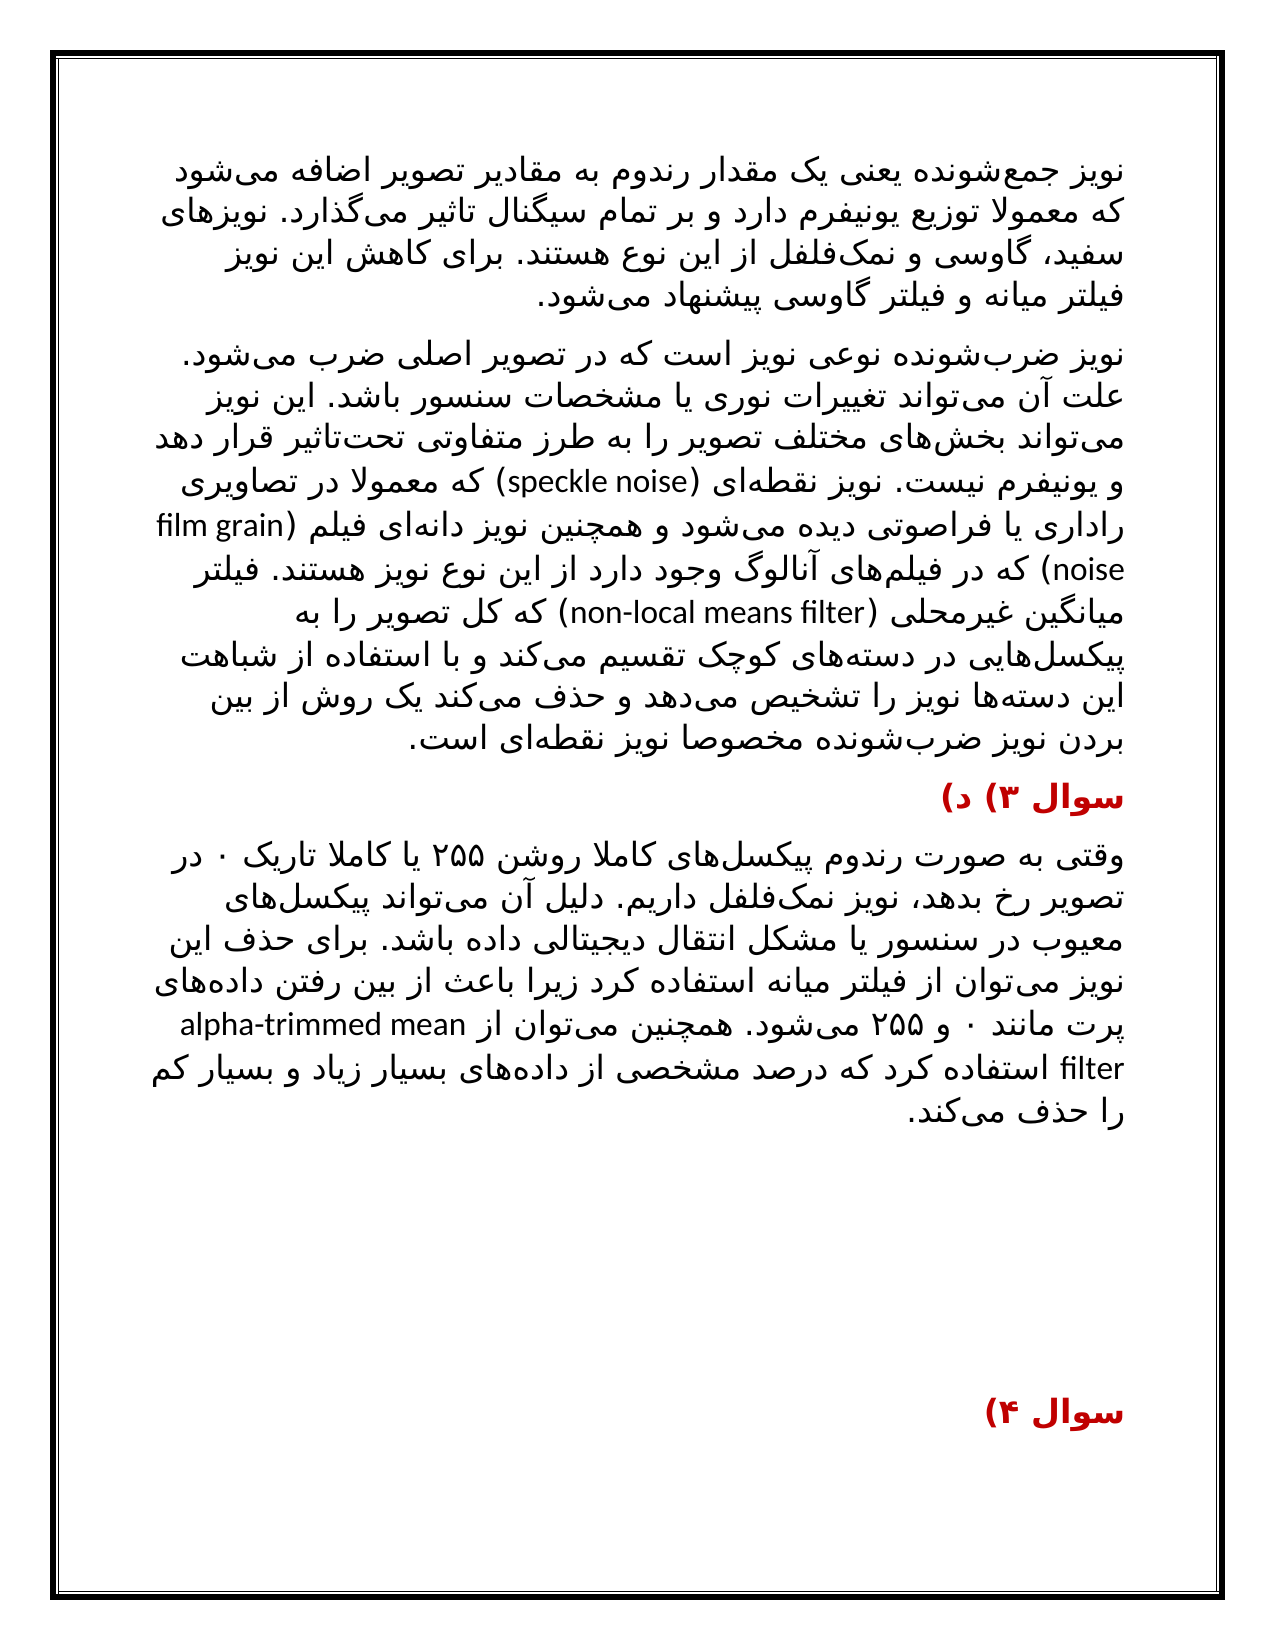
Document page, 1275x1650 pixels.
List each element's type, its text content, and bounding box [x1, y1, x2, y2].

text سوال ۳) د) [150, 777, 1125, 816]
text وقتی به صورت رندوم پیکسل‌های کاملا روشن ۲۵۵ یا کاملا تاریک ۰ در تصویر رخ بدهد، نویز نمک‌فلفل داریم. دلیل آن می‌تواند پیکسل‌های معیوب در سنسور یا مشکل انتقال دیجیتالی داده باشد. برای حذف این نویز می‌توان از فیلتر میانه استفاده کرد زیرا باعث از بین رفتن داده‌های پرت مانند ۰ و ۲۵۵ می‌شود. همچنین می‌توان از alpha-trimmed mean filter استفاده کرد که درصد مشخصی از داده‌های بسیار زیاد و بسیار کم را حذف می‌کند. [150, 836, 1125, 1130]
text نویز جمع‌شونده یعنی یک مقدار رندوم به مقادیر تصویر اضافه می‌شود که معمولا توزیع یونیفرم دارد و بر تمام سیگنال تاثیر می‌گذارد. نویزهای سفید، گاوسی و نمک‌فلفل از این نوع هستند. برای کاهش این نویز فیلتر میانه و فیلتر گاوسی پیشنهاد می‌شود. [150, 150, 1125, 314]
text سوال ۴) [150, 1392, 1125, 1431]
text نویز ضرب‌شونده نوعی نویز است که در تصویر اصلی ضرب می‌شود. علت آن می‌تواند تغییرات نوری یا مشخصات سنسور باشد. این نویز می‌تواند بخش‌های مختلف تصویر را به طرز متفاوتی تحت‌تاثیر قرار دهد و یونیفرم نیست. نویز نقطه‌ای (speckle noise) که معمولا در تصاویری راداری یا فراصوتی دیده می‌شود و همچنین نویز دانه‌ای فیلم (film grain noise) که در فیلم‌های آنالوگ وجود دارد از این نوع نویز هستند. فیلتر میانگین غیرمحلی (non-local means filter) که کل تصویر را به پیکسل‌هایی در دسته‌های کوچک تقسیم می‌کند و با استفاده از شباهت این دسته‌ها نویز را تشخیص می‌دهد و حذف می‌کند یک روش از بین بردن نویز ضرب‌شونده مخصوصا نویز نقطه‌ای است. [150, 334, 1125, 758]
